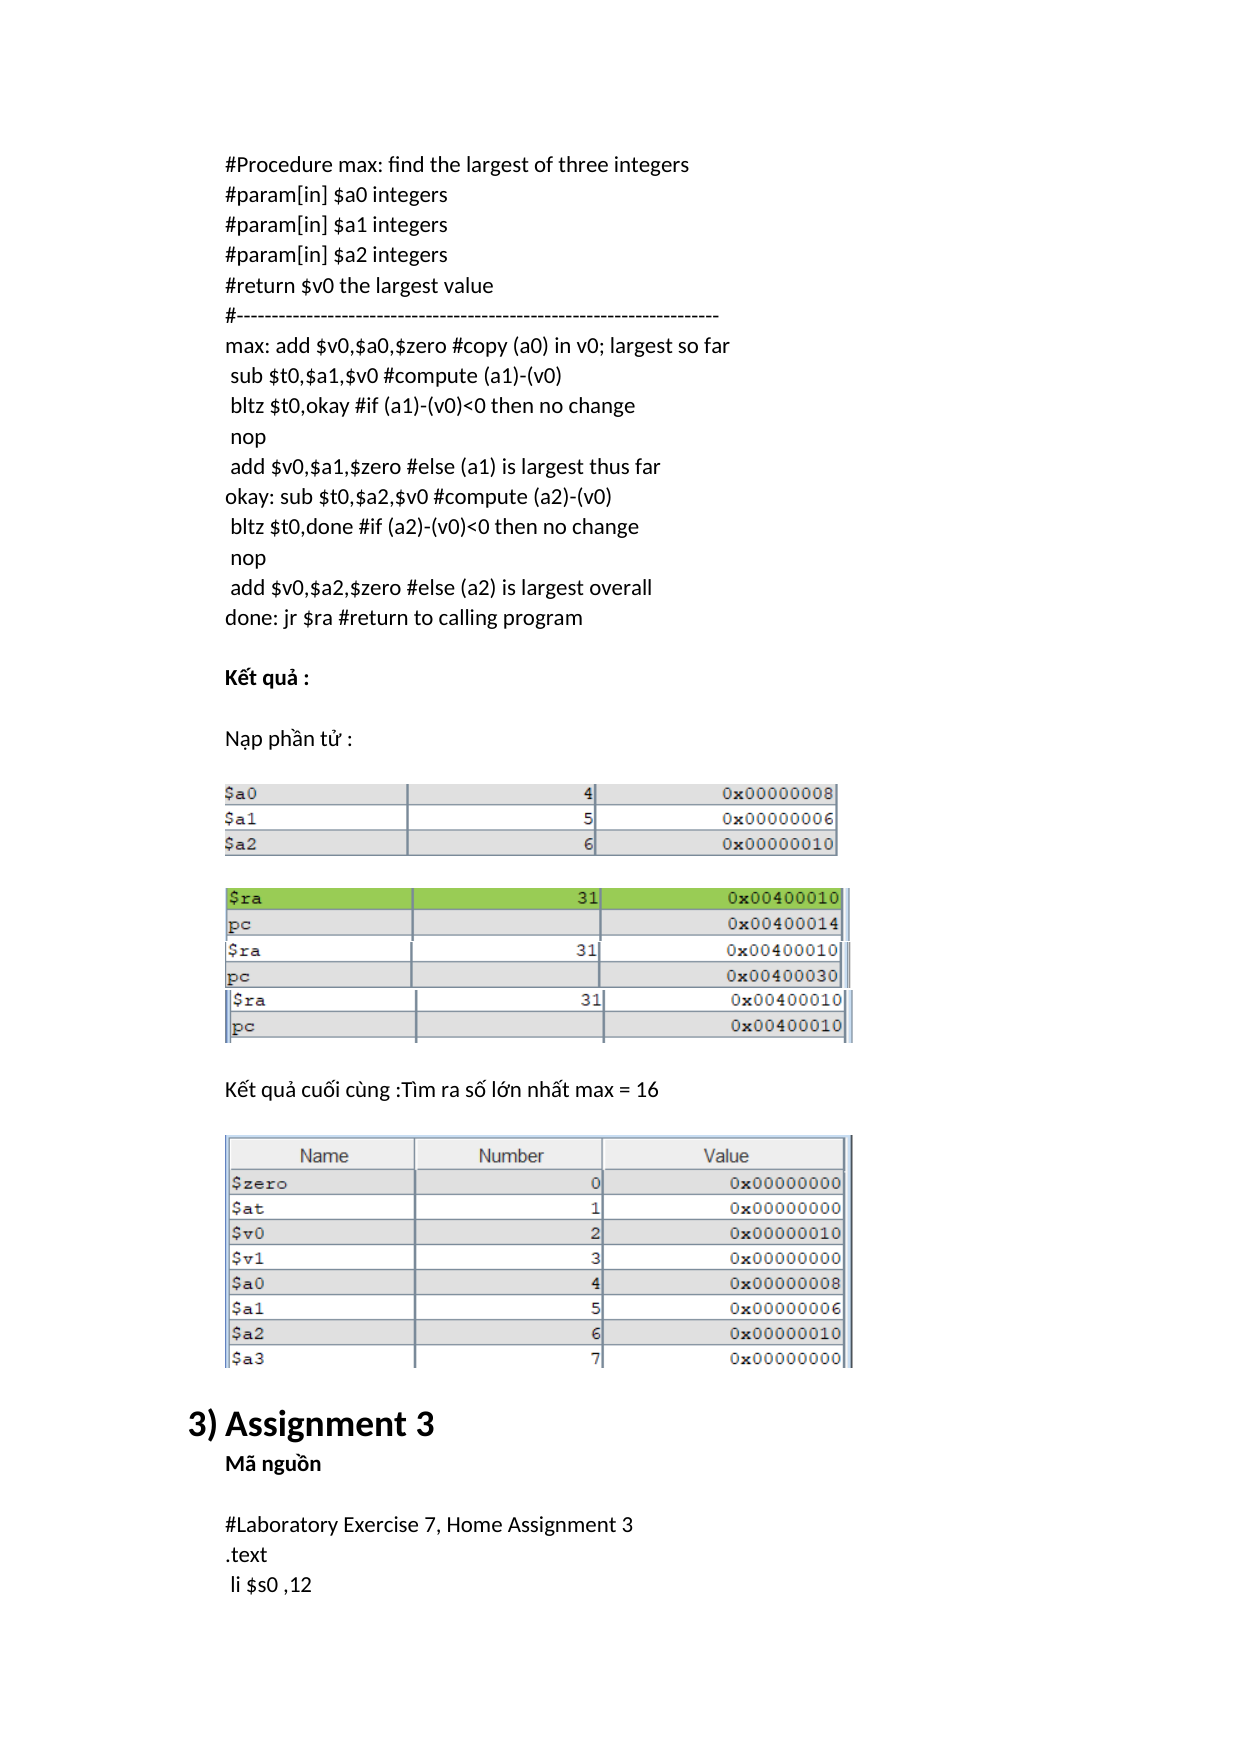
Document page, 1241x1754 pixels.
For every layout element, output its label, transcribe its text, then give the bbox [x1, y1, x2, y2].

list Mã nguồn [225, 1449, 1090, 1478]
list bltz $t0,done #if (a2)-(v0)<0 then no change [225, 512, 1090, 541]
list Nạp phần tử : [225, 724, 1090, 752]
picture [225, 888, 851, 941]
list Kết quả cuối cùng :Tìm ra số lớn nhất max = 16 [225, 1075, 1090, 1103]
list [225, 301, 1090, 329]
list #return $v0 the largest value [225, 271, 1090, 299]
picture [225, 1135, 853, 1368]
list bltz $t0,okay #if (a1)-(v0)<0 then no change [225, 392, 1090, 420]
list #Procedure max: find the largest of three integers [225, 150, 1090, 178]
picture [225, 784, 838, 856]
list Kết quả : [225, 663, 1090, 692]
list li $s0 ,12 [225, 1570, 1090, 1598]
list #param[in] $a2 integers [225, 241, 1090, 269]
list nop [225, 422, 1090, 450]
list #Laboratory Exercise 7, Home Assignment 3 [225, 1510, 1090, 1538]
list Assignment 3 [187, 1400, 1090, 1446]
list #param[in] $a0 integers [225, 180, 1090, 208]
list .text [225, 1540, 1090, 1568]
list done: jr $ra #return to calling program [225, 603, 1090, 631]
list nop [225, 543, 1090, 571]
list add $v0,$a2,$zero #else (a2) is largest overall [225, 573, 1090, 601]
picture [225, 990, 854, 1043]
list okay: sub $t0,$a2,$v0 #compute (a2)-(v0) [225, 482, 1090, 510]
list add $v0,$a1,$zero #else (a1) is largest thus far [225, 452, 1090, 480]
list #param[in] $a1 integers [225, 210, 1090, 238]
picture [225, 942, 851, 988]
list sub $t0,$a1,$v0 #compute (a1)-(v0) [225, 361, 1090, 389]
list max: add $v0,$a0,$zero #copy (a0) in v0; largest so far [225, 331, 1090, 359]
